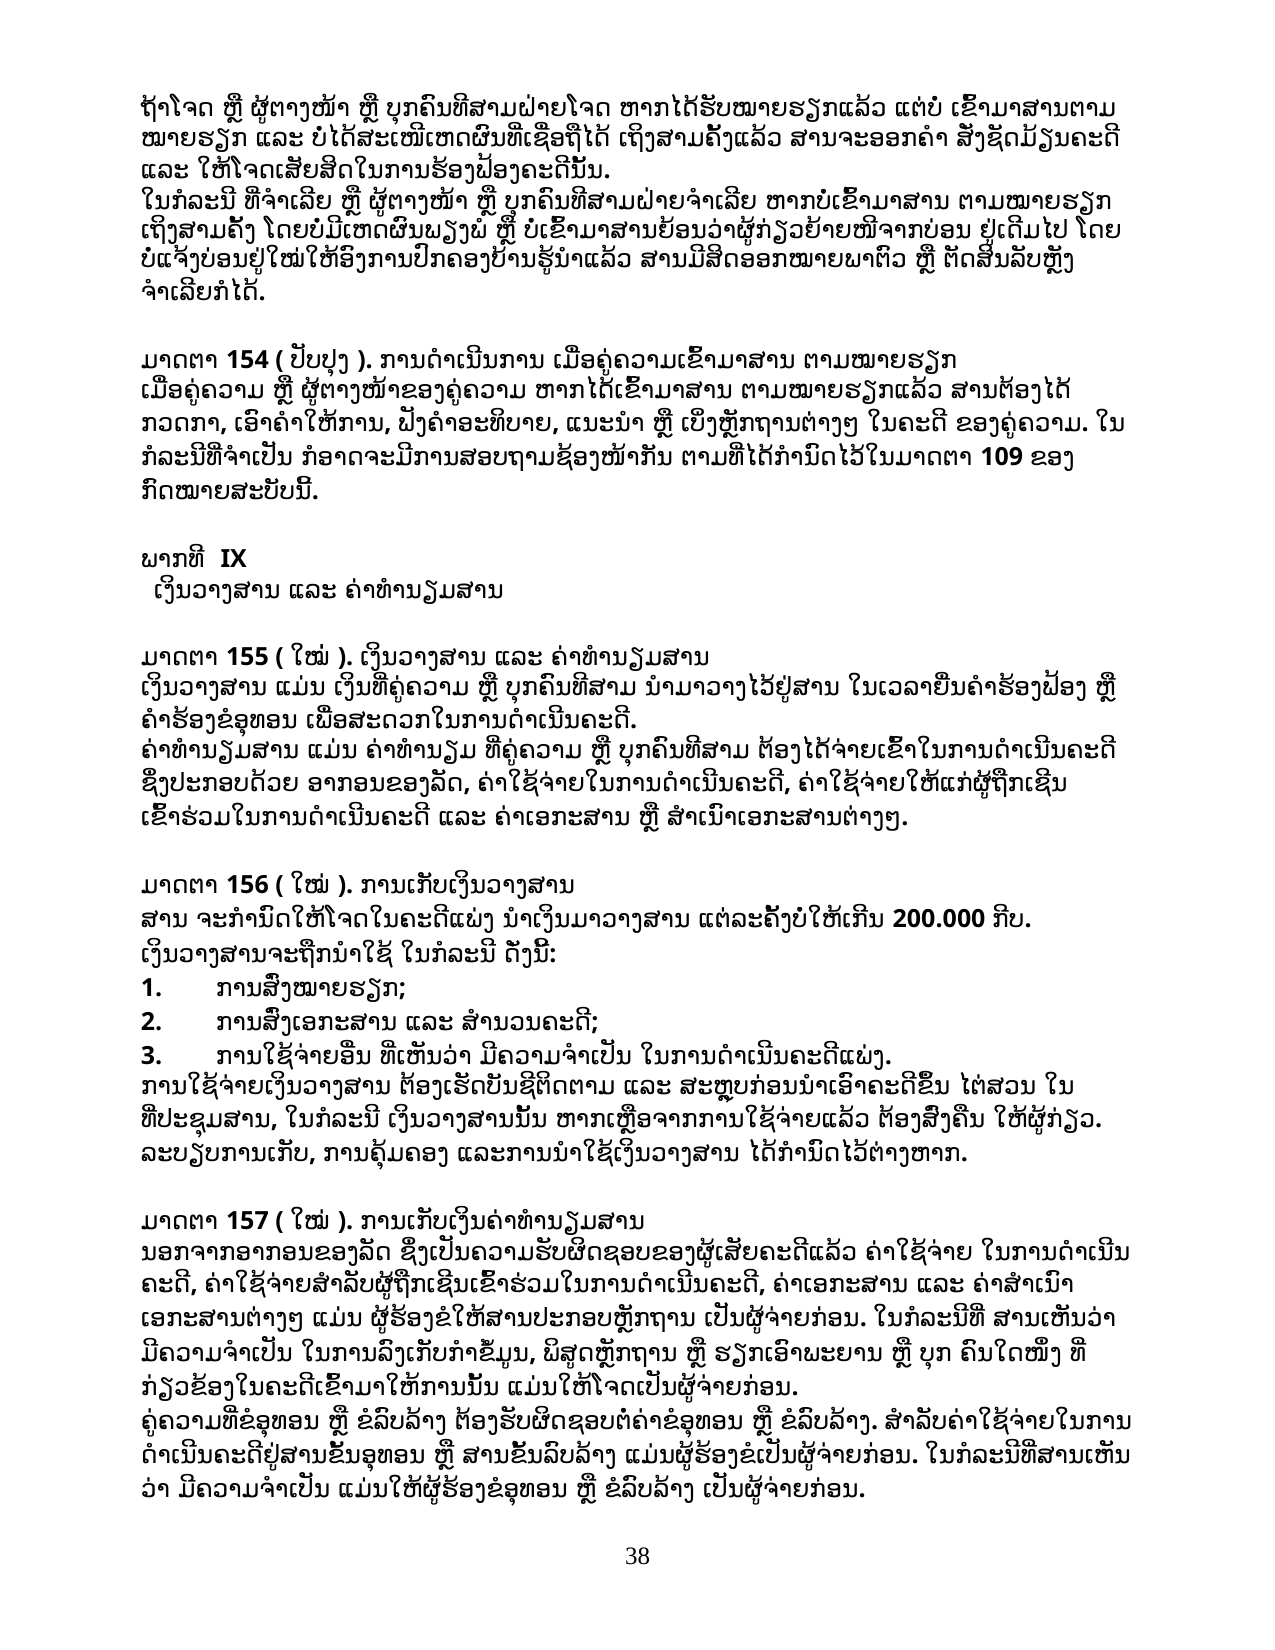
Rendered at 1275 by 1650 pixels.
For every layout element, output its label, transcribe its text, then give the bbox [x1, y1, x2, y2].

text ການໃຊ້ຈ່າຍເງິນວາງສານ ຕ້ອງເຮັດບັນຊີຕິດຕາມ ແລະ ສະຫຼຸບກ່ອນນຳເອົາຄະດີຂຶ້ນ ໄຕ່ສວນ ໃນທີ່ປະຊຸມສານ, ໃນກໍລະນີ ເງິນວາງສານນັ້ນ ຫາກເຫຼືອຈາກການໃຊ້ຈ່າຍແລ້ວ ຕ້ອງສົ່ງຄືນ ໃຫ້ຜູ້ກ່ຽວ. [141, 1071, 1134, 1135]
text ມາດຕາ 155 ( ໃໝ່່ ). ເງິນວາງສານ ແລະ ຄ່າທຳນຽມສານ [141, 638, 1134, 672]
text ສານ ຈະກຳນົດໃຫ້ໂຈດໃນຄະດີແພ່ງ ນຳເງິນມາວາງສານ ແຕ່ລະຄັ້ງບໍ່ໃຫ້ເກີນ 200.000 ກີບ. [141, 901, 1134, 935]
text ເງິນວາງສານຈະຖືກນຳໃຊ້ ໃນກໍລະນີ ດັ່ງນີ້: [141, 935, 1134, 969]
text ໃນກໍລະນີ ທີ່ຈຳເລີຍ ຫຼື ຜູ້ຕາງໜ້າ ຫຼື ບຸກຄົນທີສາມຝ່າຍຈຳເລີຍ ຫາກບໍ່ເຂົ້າມາສານ ຕາມໝາຍຮຽກເຖິງສາມຄັ້ງ ໂດຍບໍ່ມີເຫດຜົນພຽງພໍ ຫຼື ບໍ່ເຂົ້າມາສານຍ້ອນວ່າຜູ້ກ່ຽວຍ້າຍໜີຈາກບ່ອນ ຢູ່ເດີມໄປ ໂດຍບໍ່ແຈ້ງບ່ອນຢູ່ໃໝ່ໃຫ້ອົງການປົກຄອງບ້ານຮູ້ນຳແລ້ວ ສານມີສິດອອກໝາຍພາຕົວ ຫຼື ຕັດສິນລັບຫຼັງຈຳເລີຍກໍໄດ້. [141, 186, 1134, 308]
text ມາດຕາ 156 ( ໃໝ່ ). ການເກັບເງິນວາງສານ [141, 867, 1134, 901]
text ມາດຕາ 154 ( ປັບປຸງ ). ການດຳເນີນການ ເມື່ອຄູ່ຄວາມເຂົ້າມາສານ ຕາມໝາຍຮຽກ [141, 342, 1134, 376]
text ຖ້າໂຈດ ຫຼື ຜູ້ຕາງໜ້າ ຫຼື ບຸກຄົນທີສາມຝ່າຍໂຈດ ຫາກໄດ້ຮັບໝາຍຮຽກແລ້ວ ແຕ່ບໍ່ ເຂົ້າມາສານຕາມໝາຍຮຽກ ແລະ ບໍ່ໄດ້ສະເໜີເຫດຜົນທີ່ເຊື່ອຖືໄດ້ ເຖິງສາມຄັ້ງແລ້ວ ສານຈະອອກຄຳ ສັ່ງຊັດມ້ຽນຄະດີ ແລະ ໃຫ້ໂຈດເສັຍສິດໃນການຮ້ອງຟ້ອງຄະດີນັ້ນ. [141, 94, 1134, 186]
text ມາດຕາ 157 ( ໃໝ່ ). ການເກັບເງິນຄ່າທຳນຽມສານ [141, 1203, 1134, 1237]
text ເມື່ອຄູ່ຄວາມ ຫຼື ຜູ້ຕາງໜ້າຂອງຄູ່ຄວາມ ຫາກໄດ້ເຂົ້າມາສານ ຕາມໝາຍຮຽກແລ້ວ ສານຕ້ອງໄດ້ກວດກາ, ເອົາຄຳໃຫ້ການ, ຟັງຄຳອະທິບາຍ, ແນະນຳ ຫຼື ເບິ່ງຫຼັກຖານຕ່າງໆ ໃນຄະດີ ຂອງຄູ່ຄວາມ. ໃນກໍລະນີທີ່ຈຳເປັນ ກໍອາດຈະມີການສອບຖາມຊ້ອງໜ້າກັນ ຕາມທີ່ໄດ້ກຳນົດໄວ້ໃນມາດຕາ 109 ຂອງກົດໝາຍສະບັບນີ້. [141, 376, 1134, 507]
text ພາກທີ IX [141, 541, 1134, 575]
text ຄູ່ຄວາມທີ່ຂໍອຸທອນ ຫຼື ຂໍລົບລ້າງ ຕ້ອງຮັບຜິດຊອບຕໍ່ຄ່າຂໍອຸທອນ ຫຼື ຂໍລົບລ້າງ. ສຳລັບຄ່າໃຊ້ຈ່າຍໃນການດຳເນີນຄະດີຢູ່ສານຂັ້ນອຸທອນ ຫຼື ສານຂັ້ນລົບລ້າງ ແມ່ນຜູ້ຮ້ອງຂໍເປັນຜູ້ຈ່າຍກ່ອນ. ໃນກໍລະນີທີ່ສານເຫັນວ່າ ມີຄວາມຈຳເປັນ ແມ່ນໃຫ້ຜູ້ຮ້ອງຂໍອຸທອນ ຫຼື ຂໍລົບລ້າງ ເປັນຜູ້ຈ່າຍກ່ອນ. [141, 1402, 1134, 1504]
text ເງິນວາງສານ ແລະ ຄ່າທຳນຽມສານ [141, 575, 1134, 604]
text ຄ່າທຳນຽມສານ ແມ່ນ ຄ່າທຳນຽມ ທີ່ຄູ່ຄວາມ ຫຼື ບຸກຄົນທີສາມ ຕ້ອງໄດ້ຈ່າຍເຂົ້າໃນການດຳເນີນຄະດີ ຊຶ່ງປະກອບດ້ວຍ ອາກອນຂອງລັດ, ຄ່າໃຊ້ຈ່າຍໃນການດຳເນີນຄະດີ, ຄ່າໃຊ້ຈ່າຍໃຫ້ແກ່ຜູ້ຖືກເຊີນເຂົ້າຮ່ວມໃນການດຳເນີນຄະດີ ແລະ ຄ່າເອກະສານ ຫຼື ສຳເນົາເອກະສານຕ່າງໆ. [141, 736, 1134, 833]
text 2. ການສົ່ງເອກະສານ ແລະ ສຳນວນຄະດີ; [141, 1003, 1134, 1037]
text ເງິນວາງສານ ແມ່ນ ເງິນທີ່ຄູ່ຄວາມ ຫຼື ບຸກຄົນທີສາມ ນຳມາວາງໄວ້ຢູ່ສານ ໃນເວລາຍື່ນຄຳຮ້ອງຟ້ອງ ຫຼື ຄຳຮ້ອງຂໍອຸທອນ ເພື່ອສະດວກໃນການດຳເນີນຄະດີ. [141, 672, 1134, 736]
text ລະບຽບການເກັບ, ການຄຸ້ມຄອງ ແລະການນຳໃຊ້ເງິນວາງສານ ໄດ້ກຳນົດໄວ້ຕ່າງຫາກ. [141, 1135, 1134, 1169]
text 1. ການສົ່ງໝາຍຮຽກ; [141, 969, 1134, 1003]
text ນອກຈາກອາກອນຂອງລັດ ຊຶ່ງເປັນຄວາມຮັບຜິດຊອບຂອງຜູ້ເສັຍຄະດີແລ້ວ ຄ່າໃຊ້ຈ່າຍ ໃນການດຳເນີນຄະດີ, ຄ່າໃຊ້ຈ່າຍສຳລັບຜູ້ຖືກເຊີນເຂົ້າຮ່ວມໃນການດຳເນີນຄະດີ, ຄ່າເອກະສານ ແລະ ຄ່າສຳເນົາເອກະສານຕ່າງໆ ແມ່ນ ຜູ້ຮ້ອງຂໍໃຫ້ສານປະກອບຫຼັກຖານ ເປັນຜູ້ຈ່າຍກ່ອນ. ໃນກໍລະນີທີ່ ສານເຫັນວ່າ ມີຄວາມຈຳເປັນ ໃນການລົງເກັບກຳຂໍ້ມູນ, ພິສູດຫຼັກຖານ ຫຼື ຮຽກເອົາພະຍານ ຫຼື ບຸກ ຄົນໃດໜຶ່ງ ທີ່ກ່ຽວຂ້ອງໃນຄະດີເຂົ້າມາໃຫ້ການນັ້ນ ແມ່ນໃຫ້ໂຈດເປັນຜູ້ຈ່າຍກ່ອນ. [141, 1237, 1134, 1402]
text 3. ການໃຊ້ຈ່າຍອື່ນ ທີ່ເຫັນວ່າ ມີຄວາມຈຳເປັນ ໃນການດຳເນີນຄະດີແພ່ງ. [141, 1037, 1134, 1071]
